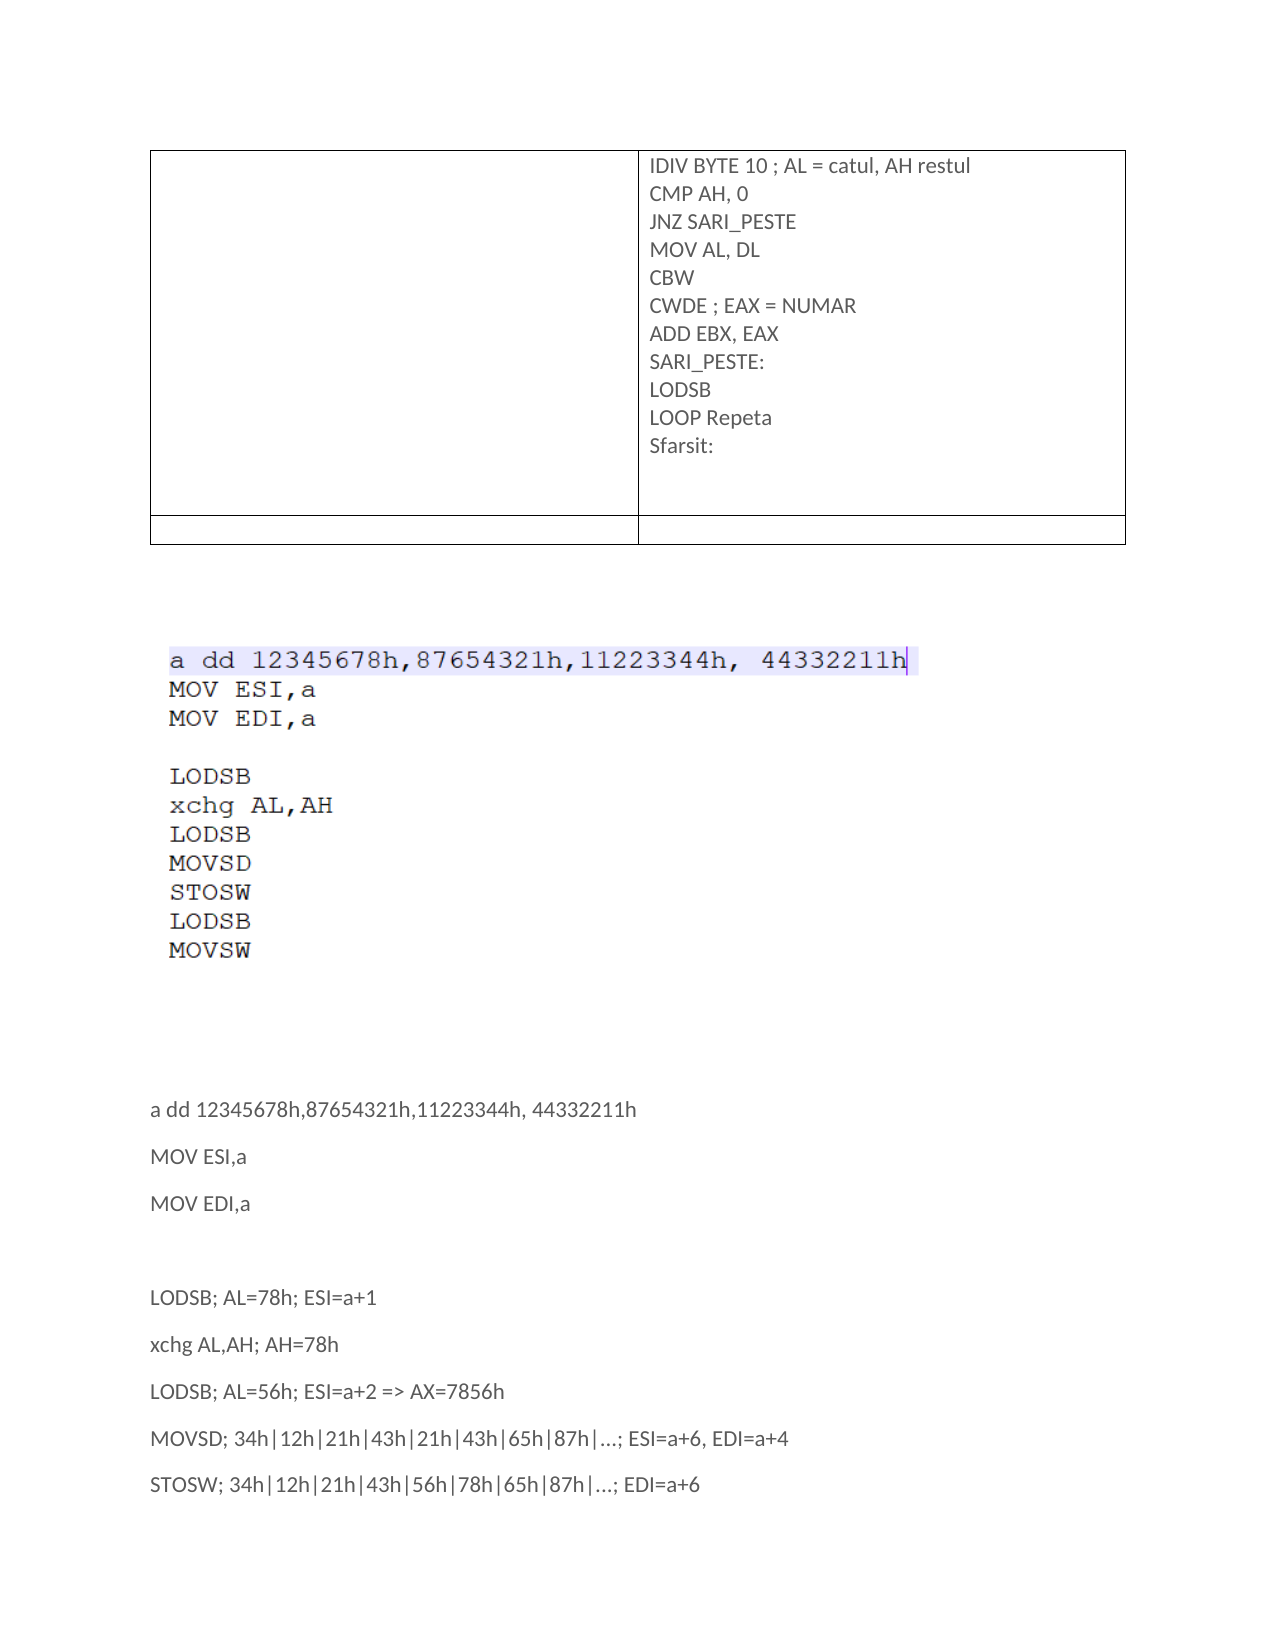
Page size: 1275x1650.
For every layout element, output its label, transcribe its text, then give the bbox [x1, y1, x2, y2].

text STOSW; 34h|12h|21h|43h|56h|78h|65h|87h|...; EDI=a+6 [150, 1471, 1125, 1498]
text xchg AL,AH; AH=78h [150, 1330, 1125, 1358]
table_cell [151, 516, 638, 544]
text MOV ESI,a [150, 1142, 1125, 1170]
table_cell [639, 151, 1125, 515]
text a dd 12345678h,87654321h,11223344h, 44332211h [150, 1096, 1125, 1123]
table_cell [151, 151, 638, 515]
text MOV EDI,a [150, 1189, 1125, 1217]
table_cell [639, 516, 1125, 544]
text LODSB; AL=56h; ESI=a+2 => AX=7856h [150, 1377, 1125, 1405]
text MOVSD; 34h|12h|21h|43h|21h|43h|65h|87h|...; ESI=a+6, EDI=a+4 [150, 1424, 1125, 1452]
text LODSB; AL=78h; ESI=a+1 [150, 1283, 1125, 1311]
